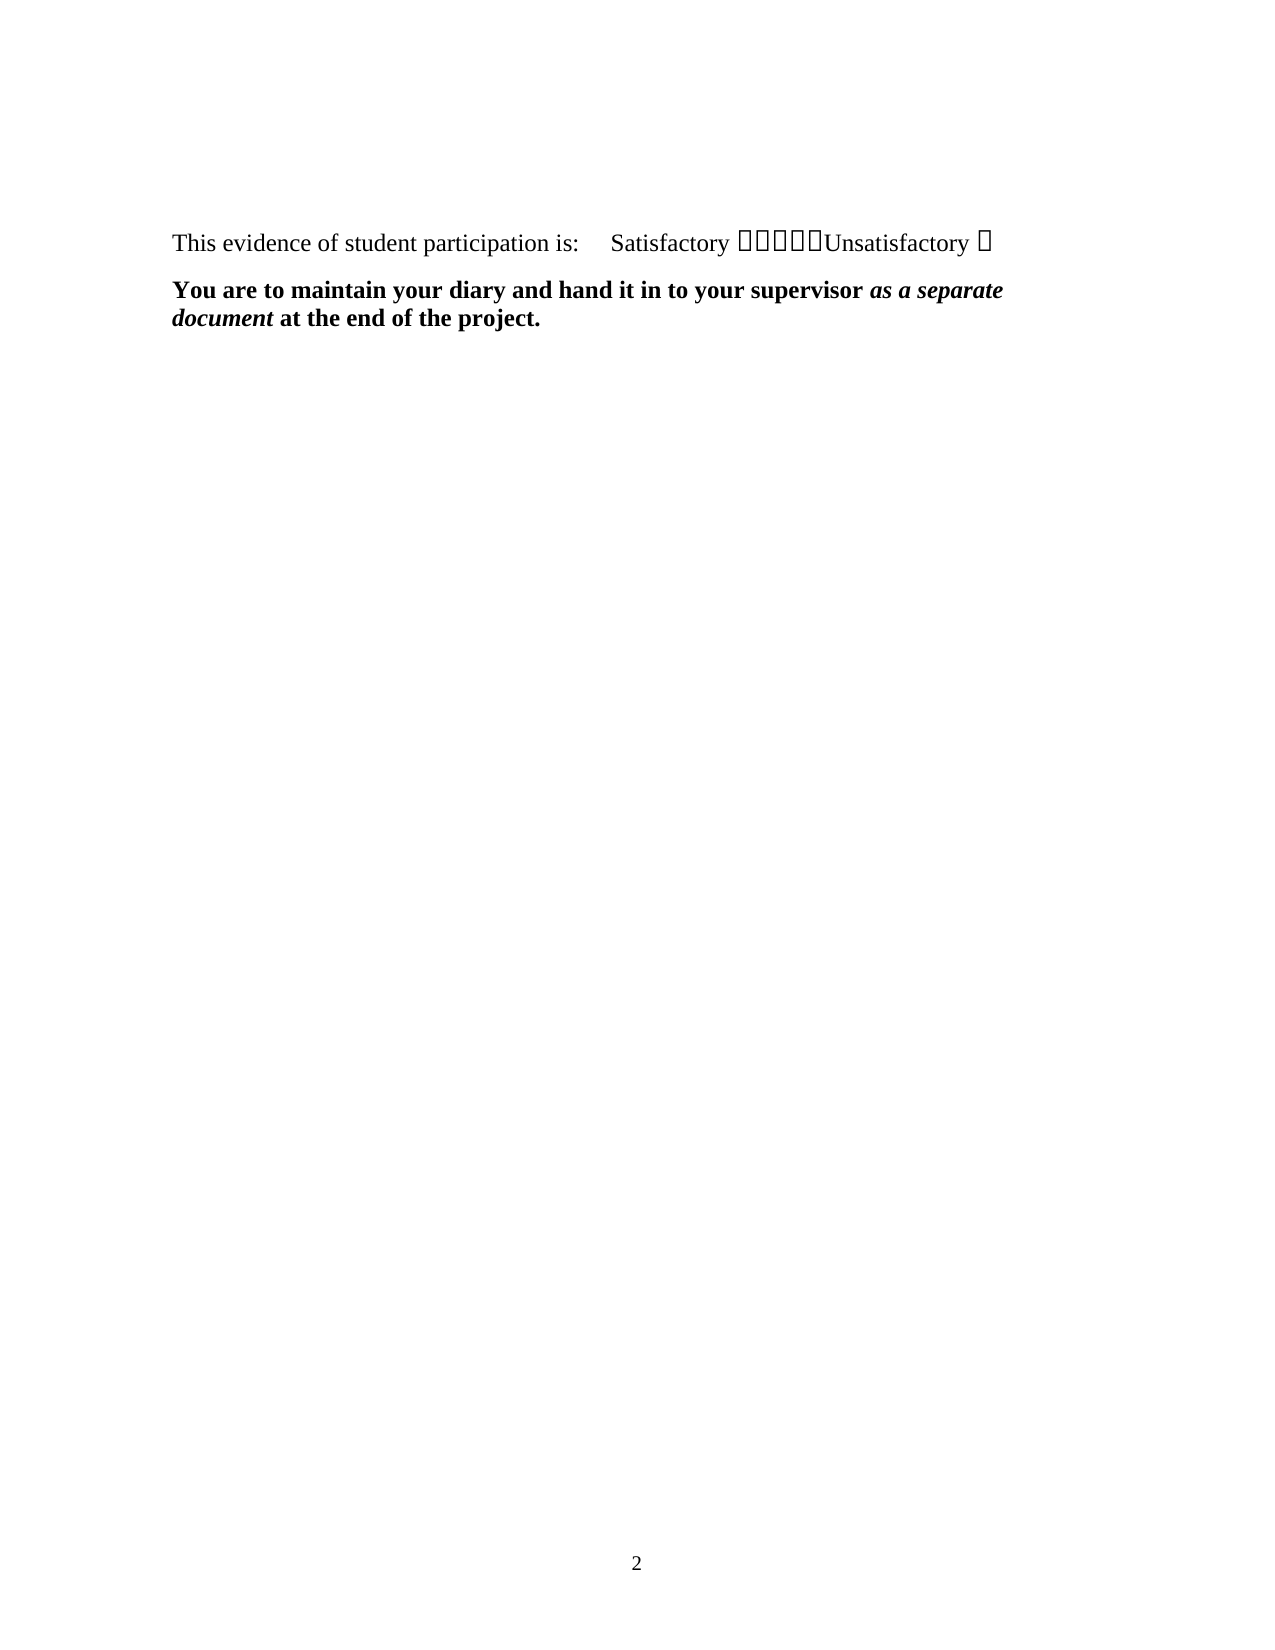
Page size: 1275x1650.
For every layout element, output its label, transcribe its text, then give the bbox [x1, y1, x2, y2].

text You are to maintain your diary and hand it in to your supervisor as a separate document at the end of the project. [172, 275, 1102, 332]
text This evidence of student participation is: Satisfactory Unsatisfactory  [172, 220, 1102, 260]
